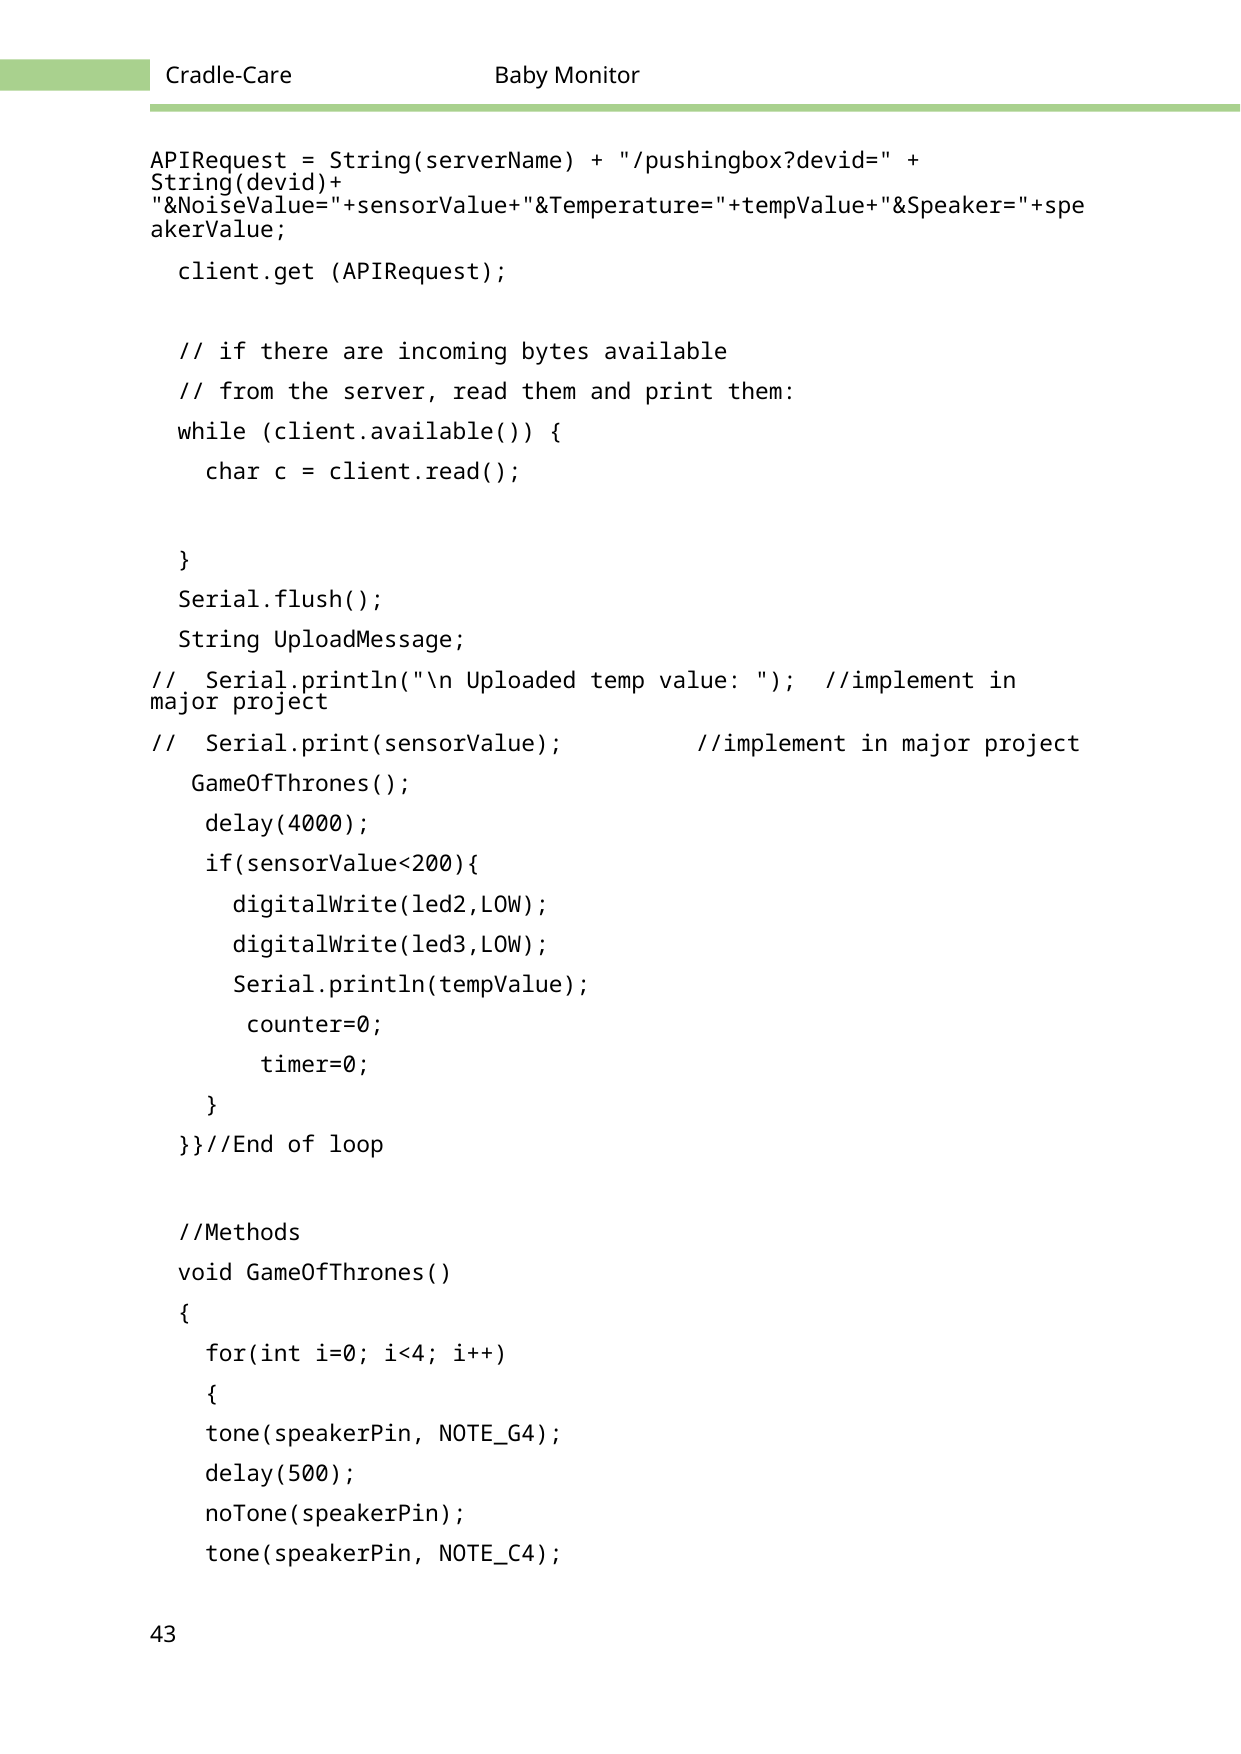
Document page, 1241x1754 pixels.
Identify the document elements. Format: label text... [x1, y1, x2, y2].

text } [150, 549, 1090, 572]
text digitalWrite(led3,LOW); [150, 933, 1090, 957]
text // Serial.println("\n Uploaded temp value: "); //implement in major project [150, 669, 1090, 716]
text //Methods [150, 1222, 1090, 1245]
text char c = client.read(); [150, 461, 1090, 484]
text Serial.flush(); [150, 589, 1090, 612]
text APIRequest = String(serverName) + "/pushingbox?devid=" + String(devid)+ "&NoiseValue="+sensorValue+"&Temperature="+tempValue+"&Speaker="+speakerValue; [150, 150, 1090, 244]
text tone(speakerPin, NOTE_C4); [150, 1543, 1090, 1566]
text // Serial.print(sensorValue); //implement in major project [150, 733, 1090, 756]
text // from the server, read them and print them: [150, 381, 1090, 404]
text digitalWrite(led2,LOW); [150, 893, 1090, 917]
text }}//End of loop [150, 1134, 1090, 1157]
text delay(500); [150, 1462, 1090, 1486]
text { [150, 1382, 1090, 1406]
text GameOfThrones(); [150, 773, 1090, 796]
text while (client.available()) { [150, 421, 1090, 444]
text Serial.println(tempValue); [150, 973, 1090, 997]
text void GameOfThrones() [150, 1262, 1090, 1285]
text } [150, 1094, 1090, 1117]
text noTone(speakerPin); [150, 1503, 1090, 1526]
text client.get (APIRequest); [150, 260, 1090, 284]
text // if there are incoming bytes available [150, 341, 1090, 364]
text { [150, 1302, 1090, 1326]
text counter=0; [150, 1013, 1090, 1037]
text tone(speakerPin, NOTE_G4); [150, 1422, 1090, 1446]
text String UploadMessage; [150, 629, 1090, 653]
text delay(4000); [150, 813, 1090, 836]
text for(int i=0; i<4; i++) [150, 1342, 1090, 1366]
text timer=0; [150, 1054, 1090, 1077]
text if(sensorValue<200){ [150, 853, 1090, 877]
